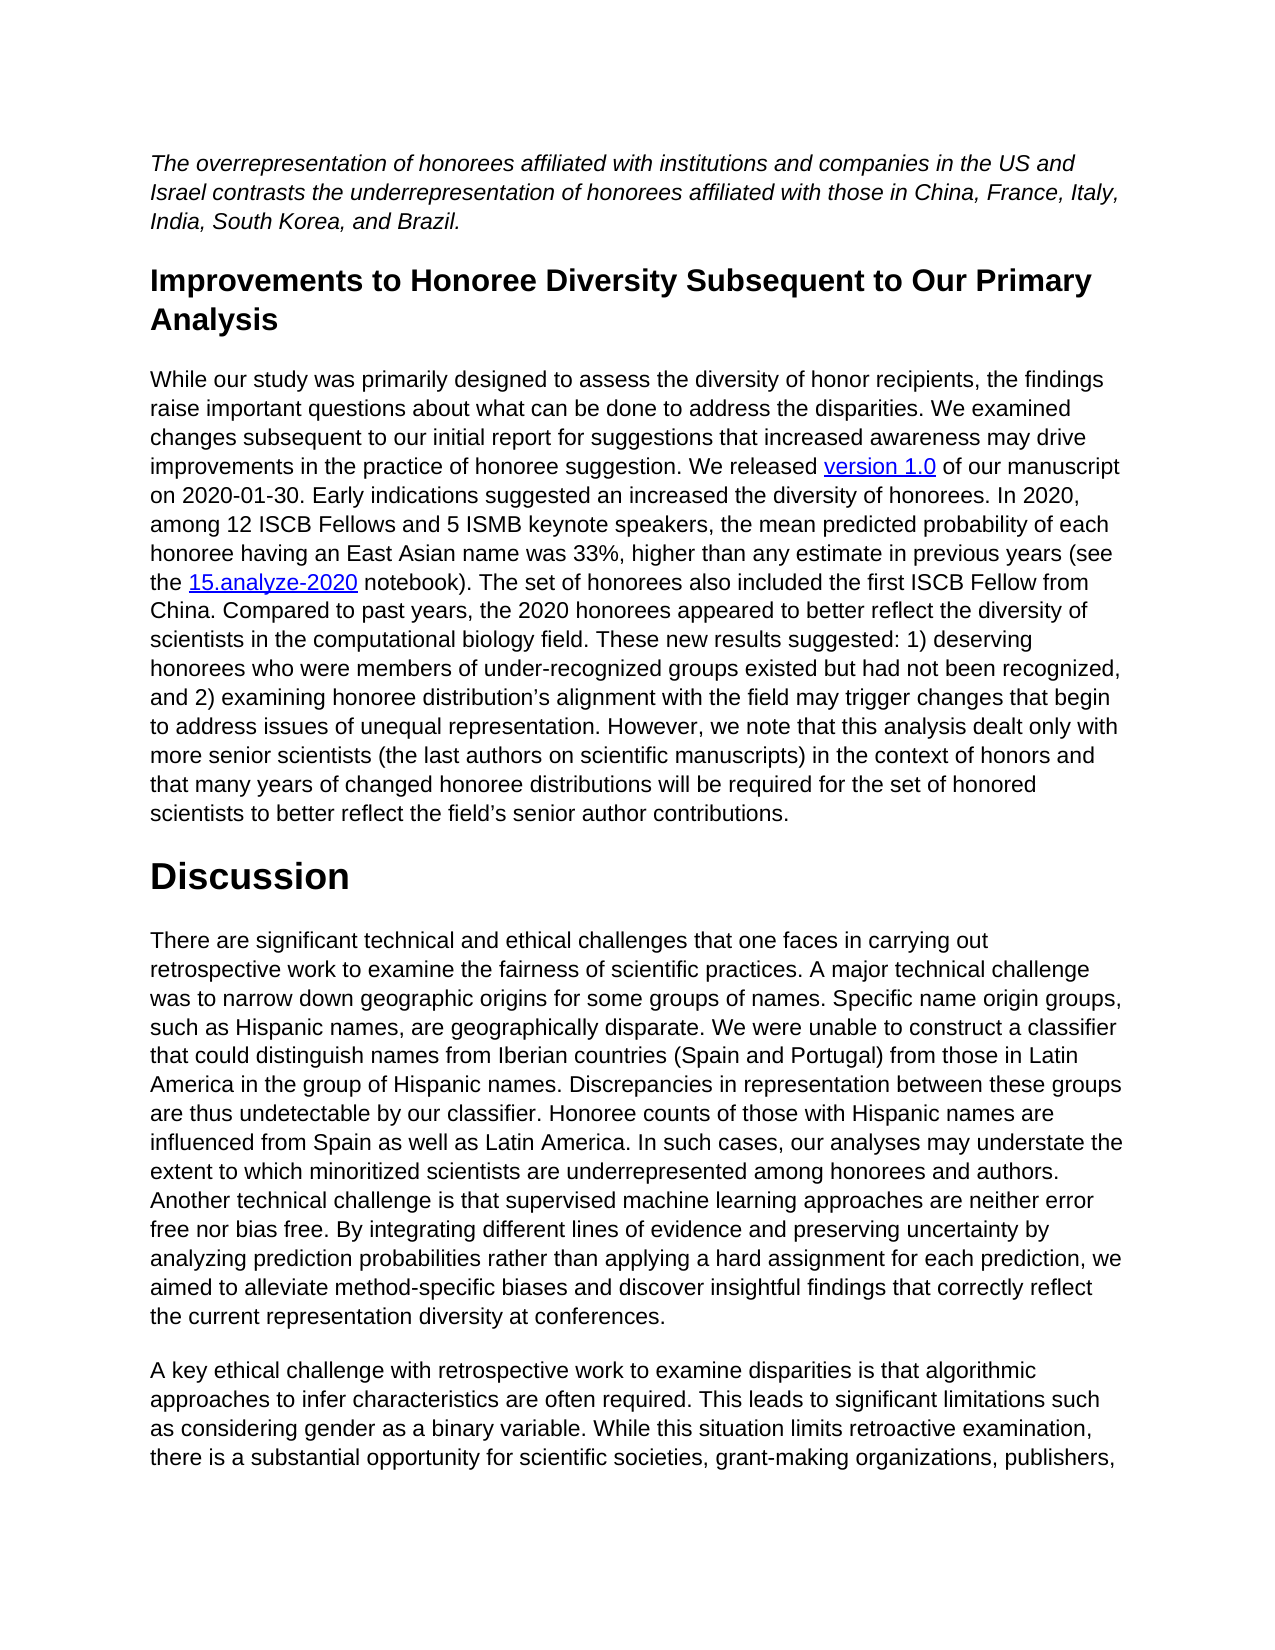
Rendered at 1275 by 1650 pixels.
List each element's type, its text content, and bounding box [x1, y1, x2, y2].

subtitle Discussion [150, 854, 1125, 897]
subtitle Improvements to Honoree Diversity Subsequent to Our Primary Analysis [150, 262, 1125, 337]
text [150, 1357, 1125, 1470]
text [150, 150, 1125, 234]
text While our study was primarily designed to assess the diversity of honor recipients, the findings raise important questions about what can be done to address the disparities. We examined changes subsequent to our initial report for suggestions that increased awareness may drive improvements in the practice of honoree suggestion. We released version 1.0 of our manuscript on 2020-01-30. Early indications suggested an increased the diversity of honorees. In 2020, among 12 ISCB Fellows and 5 ISMB keynote speakers, the mean predicted probability of each honoree having an East Asian name was 33%, higher than any estimate in previous years (see the 15.analyze-2020 notebook). The set of honorees also included the first ISCB Fellow from China. Compared to past years, the 2020 honorees appeared to better reflect the diversity of scientists in the computational biology field. These new results suggested: 1) deserving honorees who were members of under-recognized groups existed but had not been recognized, and 2) examining honoree distribution’s alignment with the field may trigger changes that begin to address issues of unequal representation. However, we note that this analysis dealt only with more senior scientists (the last authors on scientific manuscripts) in the context of honors and that many years of changed honoree distributions will be required for the set of honored scientists to better reflect the field’s senior author contributions. [150, 366, 1125, 827]
